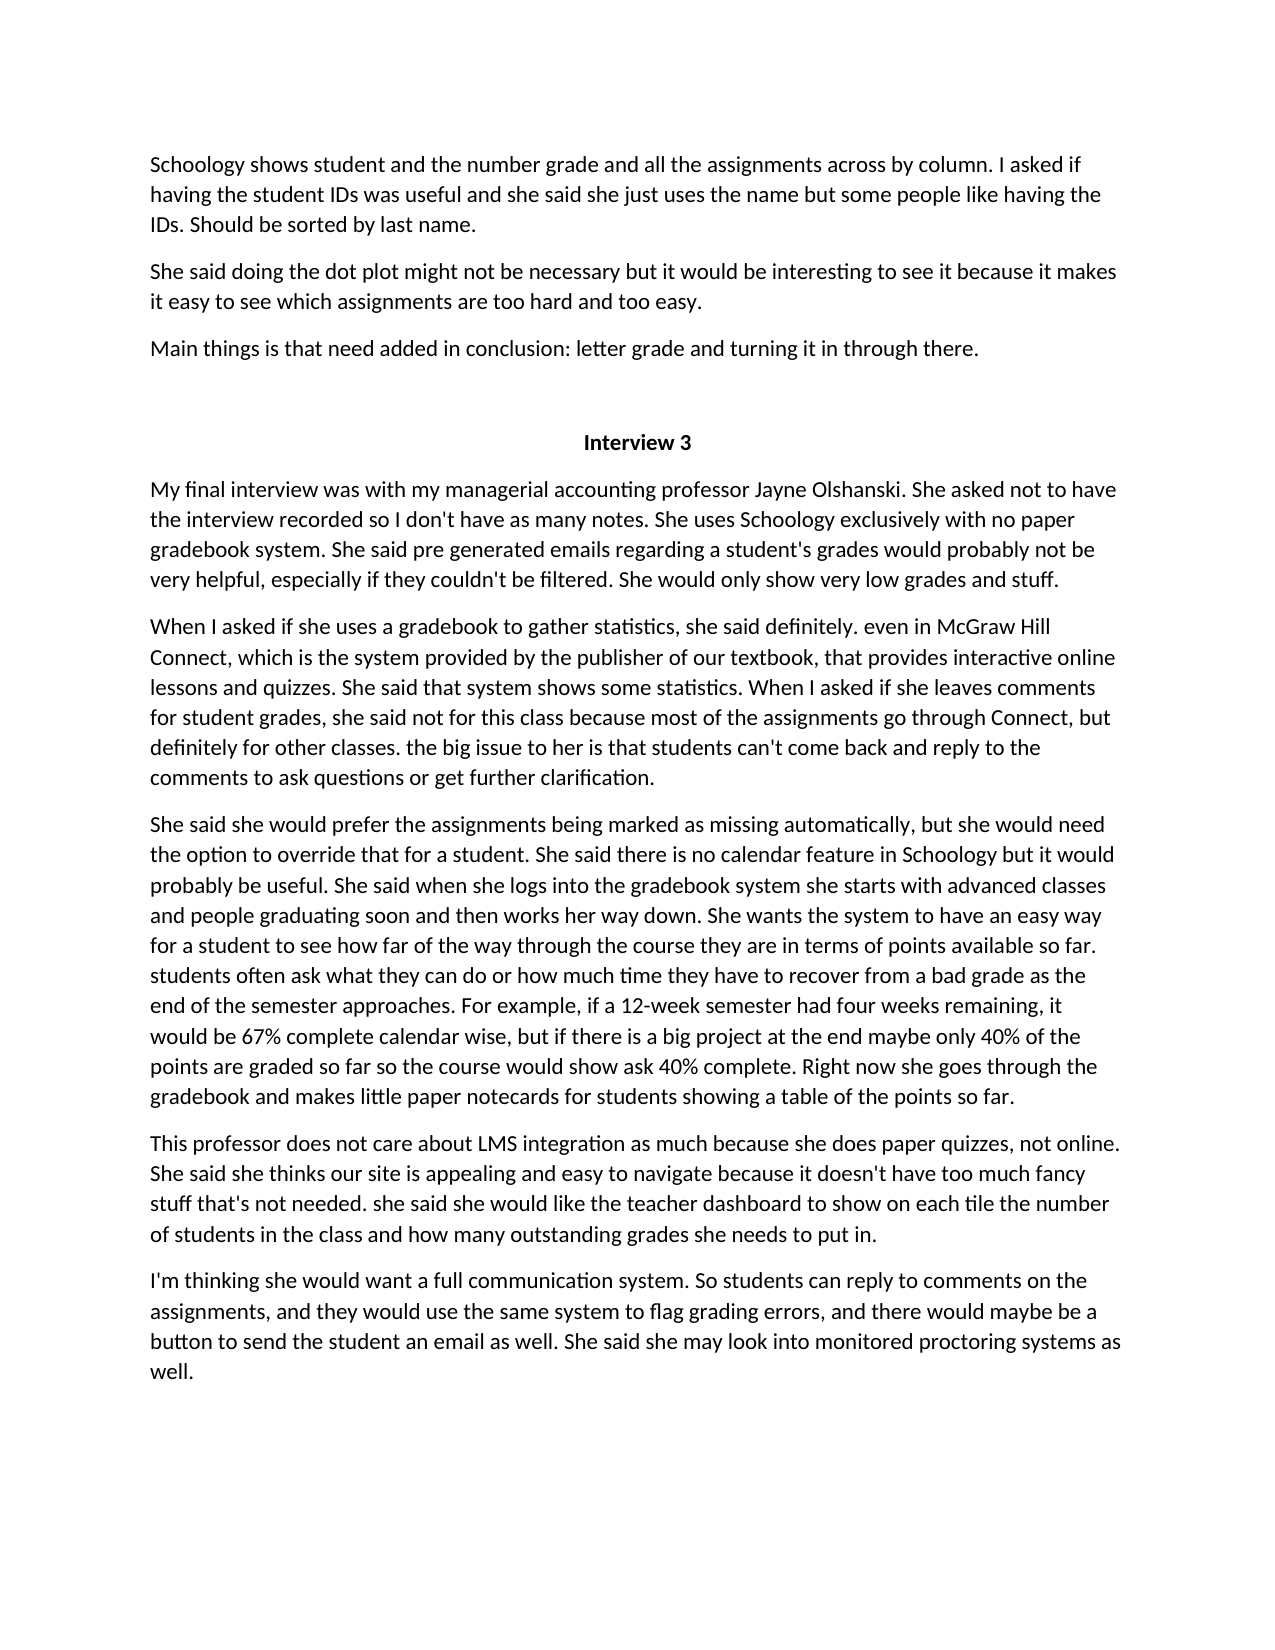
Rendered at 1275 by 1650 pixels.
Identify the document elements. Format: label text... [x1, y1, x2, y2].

text Schoology shows student and the number grade and all the assignments across by column. I asked if having the student IDs was useful and she said she just uses the name but some people like having the IDs. Should be sorted by last name. [150, 150, 1125, 238]
text She said she would prefer the assignments being marked as missing automatically, but she would need the option to override that for a student. She said there is no calendar feature in Schoology but it would probably be useful. She said when she logs into the gradebook system she starts with advanced classes and people graduating soon and then works her way down. She wants the system to have an easy way for a student to see how far of the way through the course they are in terms of points available so far. students often ask what they can do or how much time they have to recover from a bad grade as the end of the semester approaches. For example, if a 12-week semester had four weeks remaining, it would be 67% complete calendar wise, but if there is a big project at the end maybe only 40% of the points are graded so far so the course would show ask 40% complete. Right now she goes through the gradebook and makes little paper notecards for students showing a table of the points so far. [150, 810, 1125, 1110]
text My final interview was with my managerial accounting professor Jayne Olshanski. She asked not to have the interview recorded so I don't have as many notes. She uses Schoology exclusively with no paper gradebook system. She said pre generated emails regarding a student's grades would probably not be very helpful, especially if they couldn't be filtered. She would only show very low grades and stuff. [150, 475, 1125, 594]
text I'm thinking she would want a full communication system. So students can reply to comments on the assignments, and they would use the same system to flag grading errors, and there would maybe be a button to send the student an email as well. She said she may look into monitored proctoring systems as well. [150, 1267, 1125, 1385]
text This professor does not care about LMS integration as much because she does paper quizzes, not online. She said she thinks our site is appealing and easy to navigate because it doesn't have too much fancy stuff that's not needed. she said she would like the teacher dashboard to show on each tile the number of students in the class and how many outstanding grades she needs to put in. [150, 1129, 1125, 1248]
text When I asked if she uses a gradebook to gather statistics, she said definitely. even in McGraw Hill Connect, which is the system provided by the publisher of our textbook, that provides interactive online lessons and quizzes. She said that system shows some statistics. When I asked if she leaves comments for student grades, she said not for this class because most of the assignments go through Connect, but definitely for other classes. the big issue to her is that students can't come back and reply to the comments to ask questions or get further clarification. [150, 612, 1125, 792]
text Interview 3 [150, 428, 1125, 456]
text Main things is that need added in conclusion: letter grade and turning it in through there. [150, 334, 1125, 362]
text She said doing the dot plot might not be necessary but it would be interesting to see it because it makes it easy to see which assignments are too hard and too easy. [150, 257, 1125, 316]
